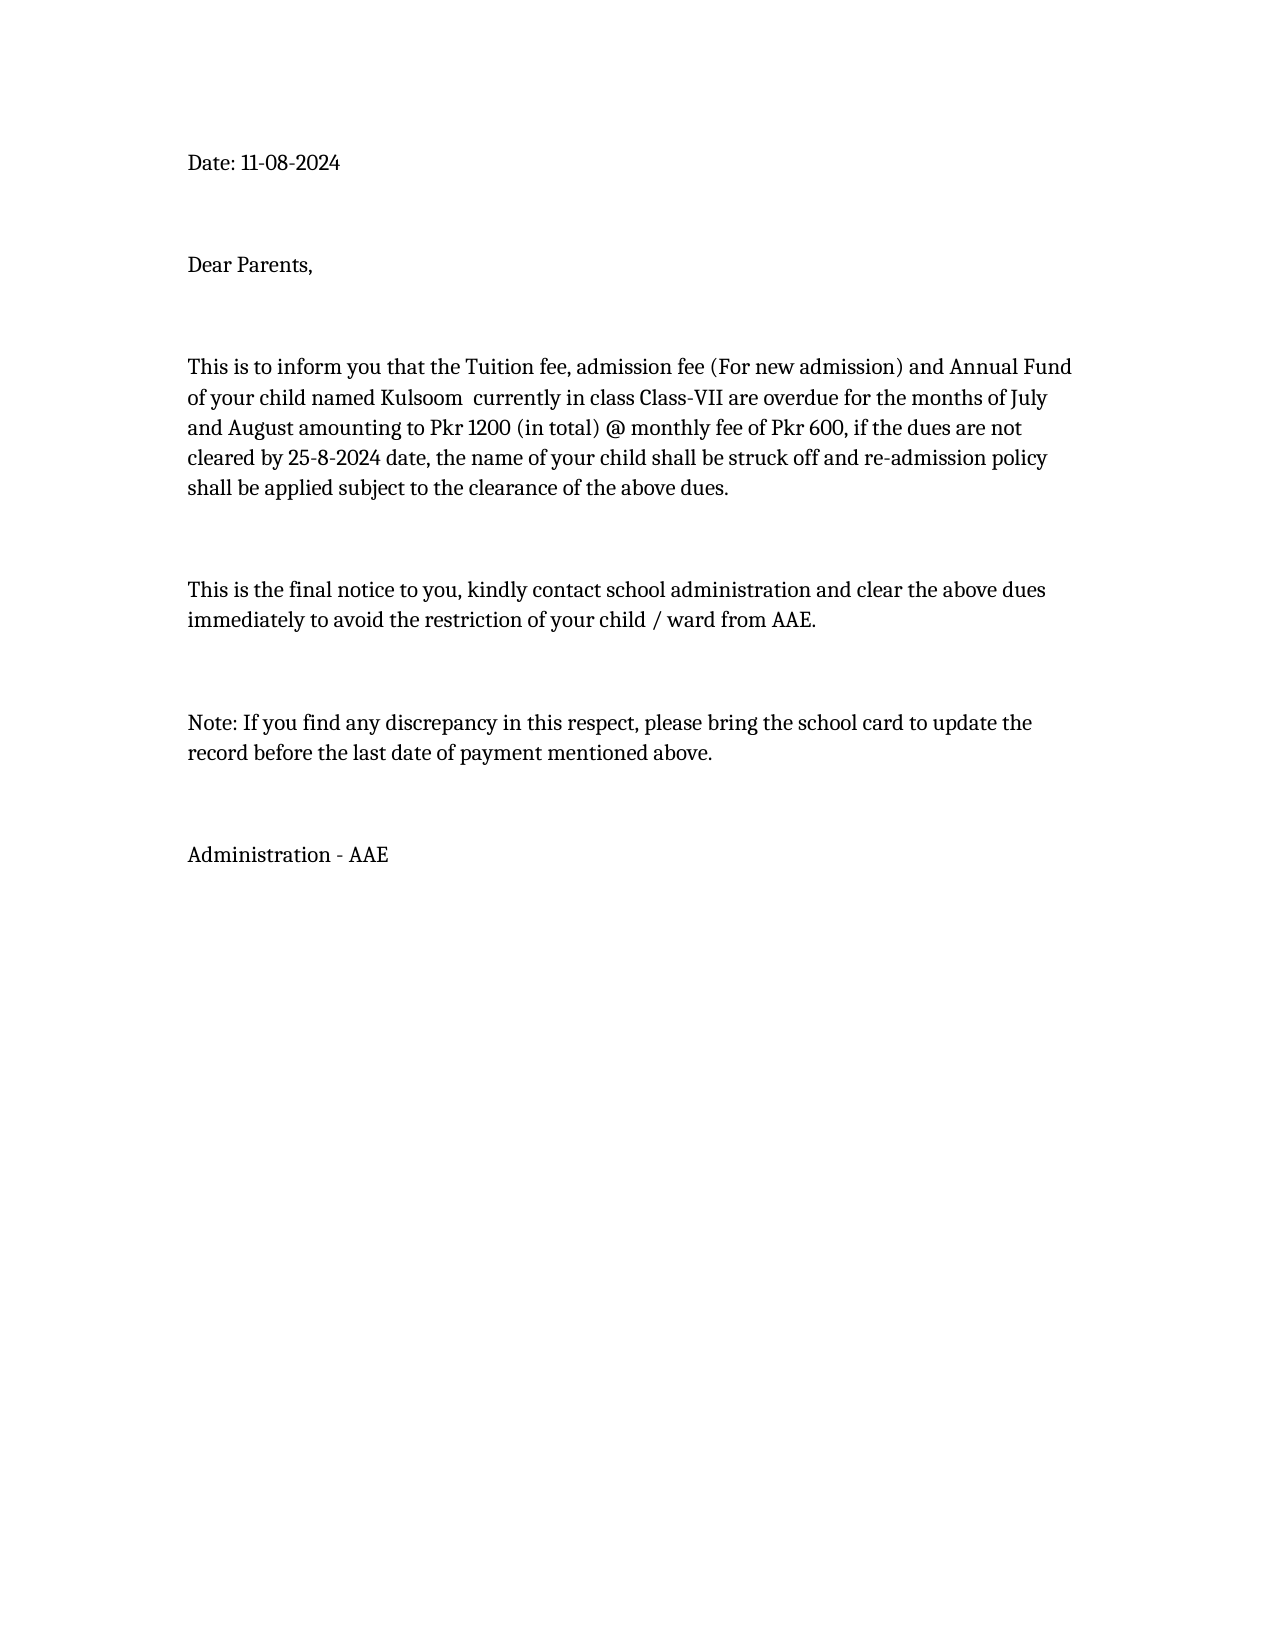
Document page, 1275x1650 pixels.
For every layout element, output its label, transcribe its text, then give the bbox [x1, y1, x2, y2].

text This is to inform you that the Tuition fee, admission fee (For new admission) and Annual Fund of your child named Kulsoom currently in class Class-VII are overdue for the months of July and August amounting to Pkr 1200 (in total) @ monthly fee of Pkr 600, if the dues are not cleared by 25-8-2024 date, the name of your child shall be struck off and re-admission policy shall be applied subject to the clearance of the above dues. [187, 354, 1087, 501]
text Note: If you find any discrepancy in this respect, please bring the school card to update the record before the last date of payment mentioned above. [187, 709, 1087, 766]
text This is the final notice to you, kindly contact school administration and clear the above dues immediately to avoid the restriction of your child / ward from AAE. [187, 577, 1087, 634]
text Date: 11-08-2024 [187, 150, 1087, 176]
text Administration - AAE [187, 842, 1087, 868]
text Dear Parents, [187, 252, 1087, 278]
